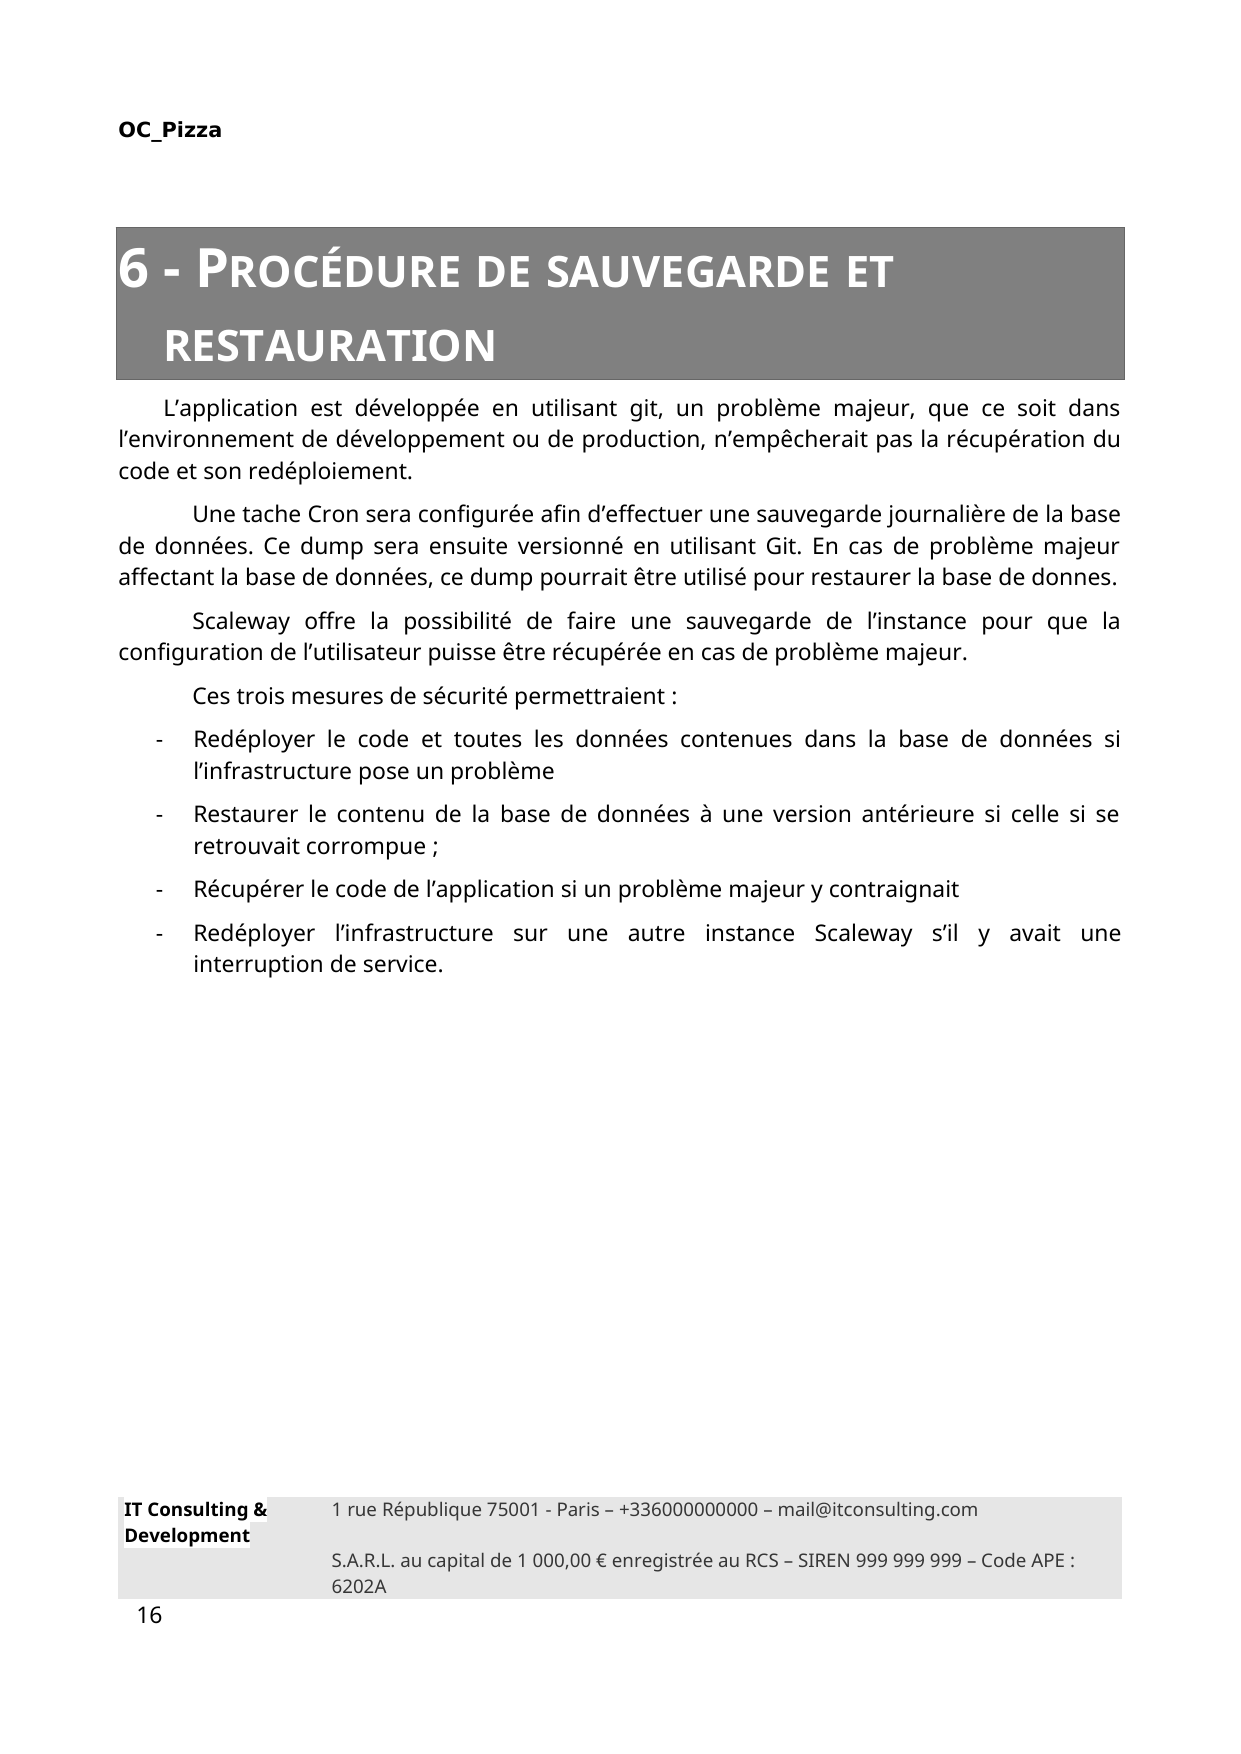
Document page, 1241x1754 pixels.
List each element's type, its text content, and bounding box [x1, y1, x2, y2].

text Ces trois mesures de sécurité permettraient : [118, 680, 1122, 711]
text L’application est développée en utilisant git, un problème majeur, que ce soit dans l’environnement de développement ou de production, n’empêcherait pas la récupération du code et son redéploiement. [118, 392, 1122, 486]
text Scaleway offre la possibilité de faire une sauvegarde de l’instance pour que la configuration de l’utilisateur puisse être récupérée en cas de problème majeur. [118, 605, 1122, 667]
subtitle Procédure de sauvegarde et restauration [117, 228, 1124, 379]
text Une tache Cron sera configurée afin d’effectuer une sauvegarde journalière de la base de données. Ce dump sera ensuite versionné en utilisant Git. En cas de problème majeur affectant la base de données, ce dump pourrait être utilisé pour restaurer la base de donnes. [118, 498, 1122, 592]
list Redéployer le code et toutes les données contenues dans la base de données si l’infrastructure pose un problème [156, 723, 1122, 786]
list Restaurer le contenu de la base de données à une version antérieure si celle si se retrouvait corrompue ; [156, 798, 1122, 861]
list Redéployer l’infrastructure sur une autre instance Scaleway s’il y avait une interruption de service. [156, 917, 1122, 980]
list Récupérer le code de l’application si un problème majeur y contraignait [156, 873, 1122, 905]
